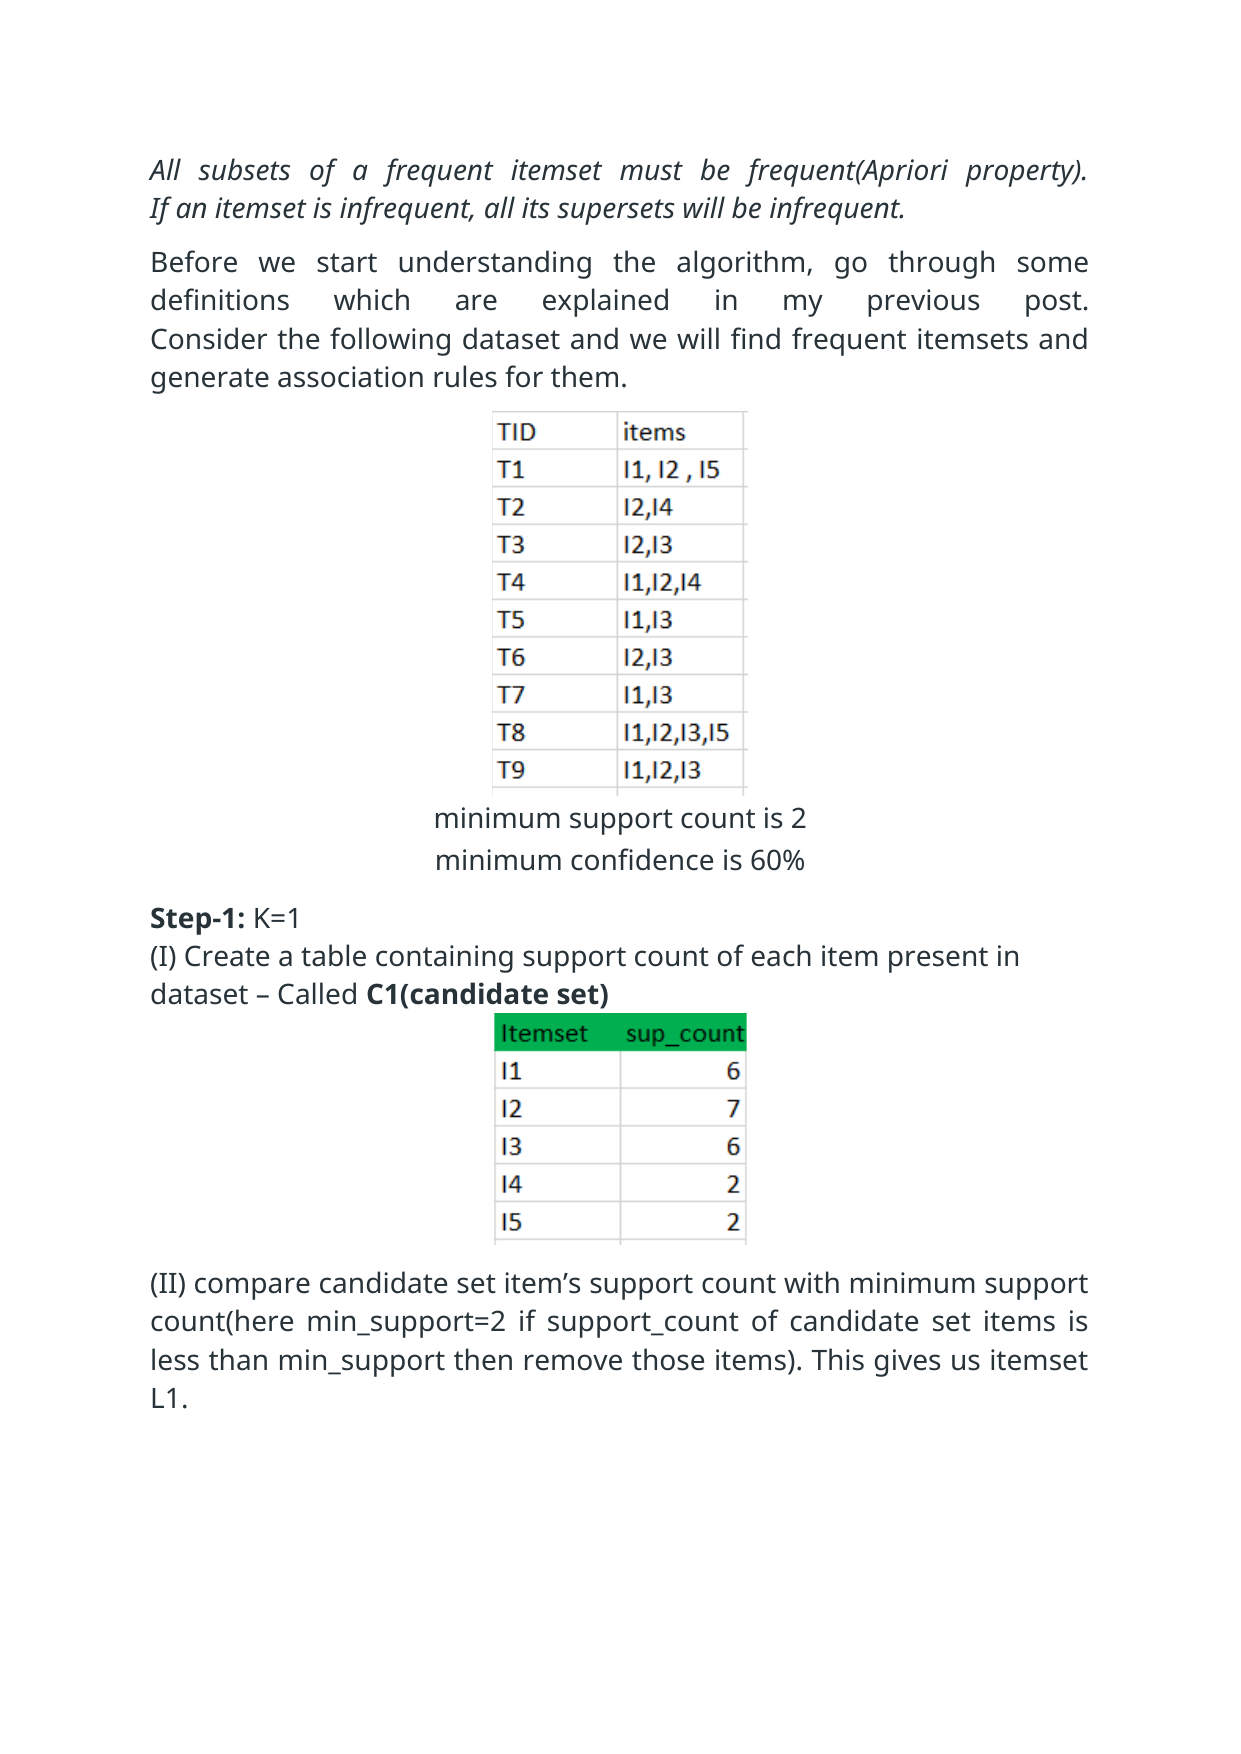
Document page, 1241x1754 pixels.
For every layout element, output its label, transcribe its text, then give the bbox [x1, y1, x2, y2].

picture [493, 1013, 747, 1245]
picture [492, 411, 749, 796]
text Before we start understanding the algorithm, go through some definitions which are explained in my previous post. Consider the following dataset and we will find frequent itemsets and generate association rules for them. [150, 242, 1090, 396]
text Step-1: K=1 (I) Create a table containing support count of each item present in dataset – Called C1(candidate set) [150, 898, 1090, 1013]
text minimum support count is 2 minimum confidence is 60% [150, 411, 1090, 878]
text All subsets of a frequent itemset must be frequent(Apriori property). If an itemset is infrequent, all its supersets will be infrequent. [150, 150, 1090, 227]
text (II) compare candidate set item’s support count with minimum support count(here min_support=2 if support_count of candidate set items is less than min_support then remove those items). This gives us itemset L1. [150, 1263, 1090, 1416]
